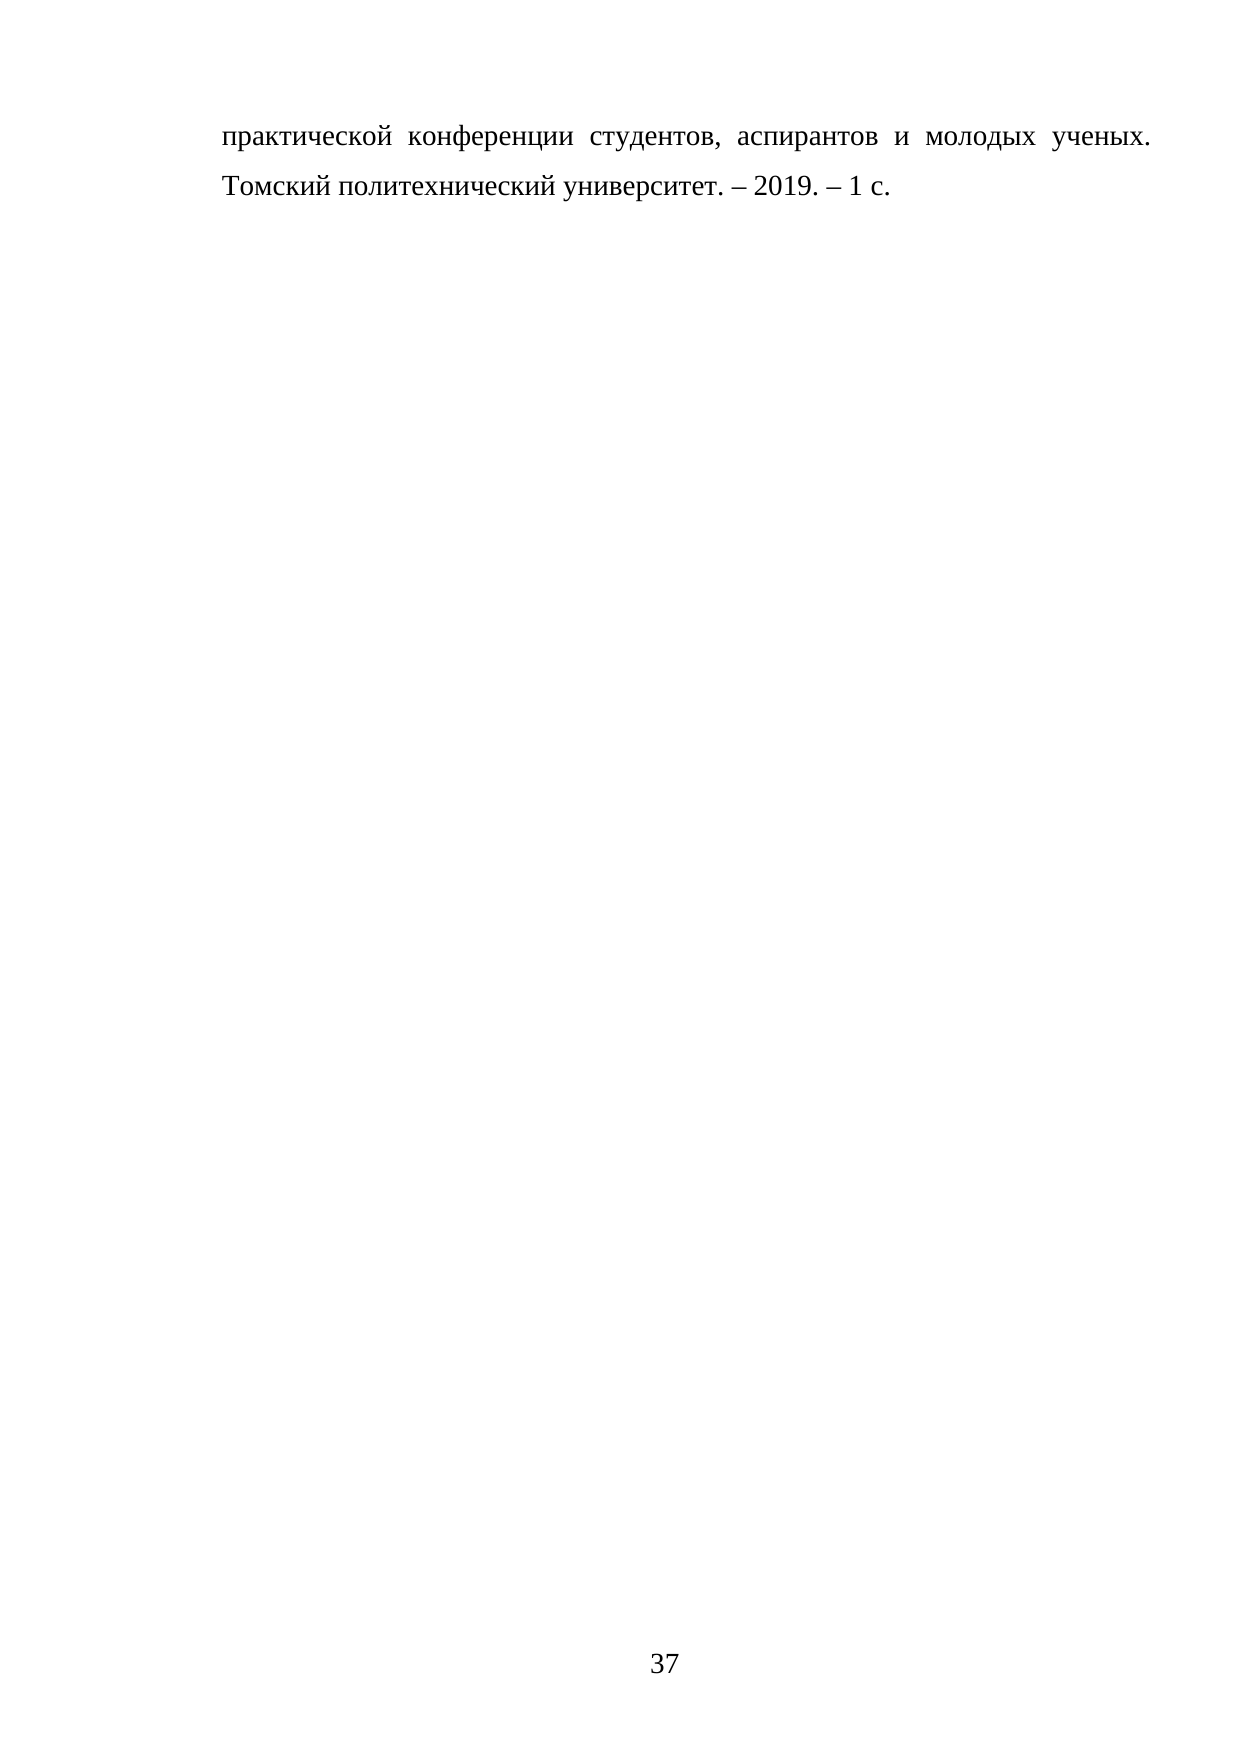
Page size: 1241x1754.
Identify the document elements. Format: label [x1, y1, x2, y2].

list [177, 118, 1152, 202]
